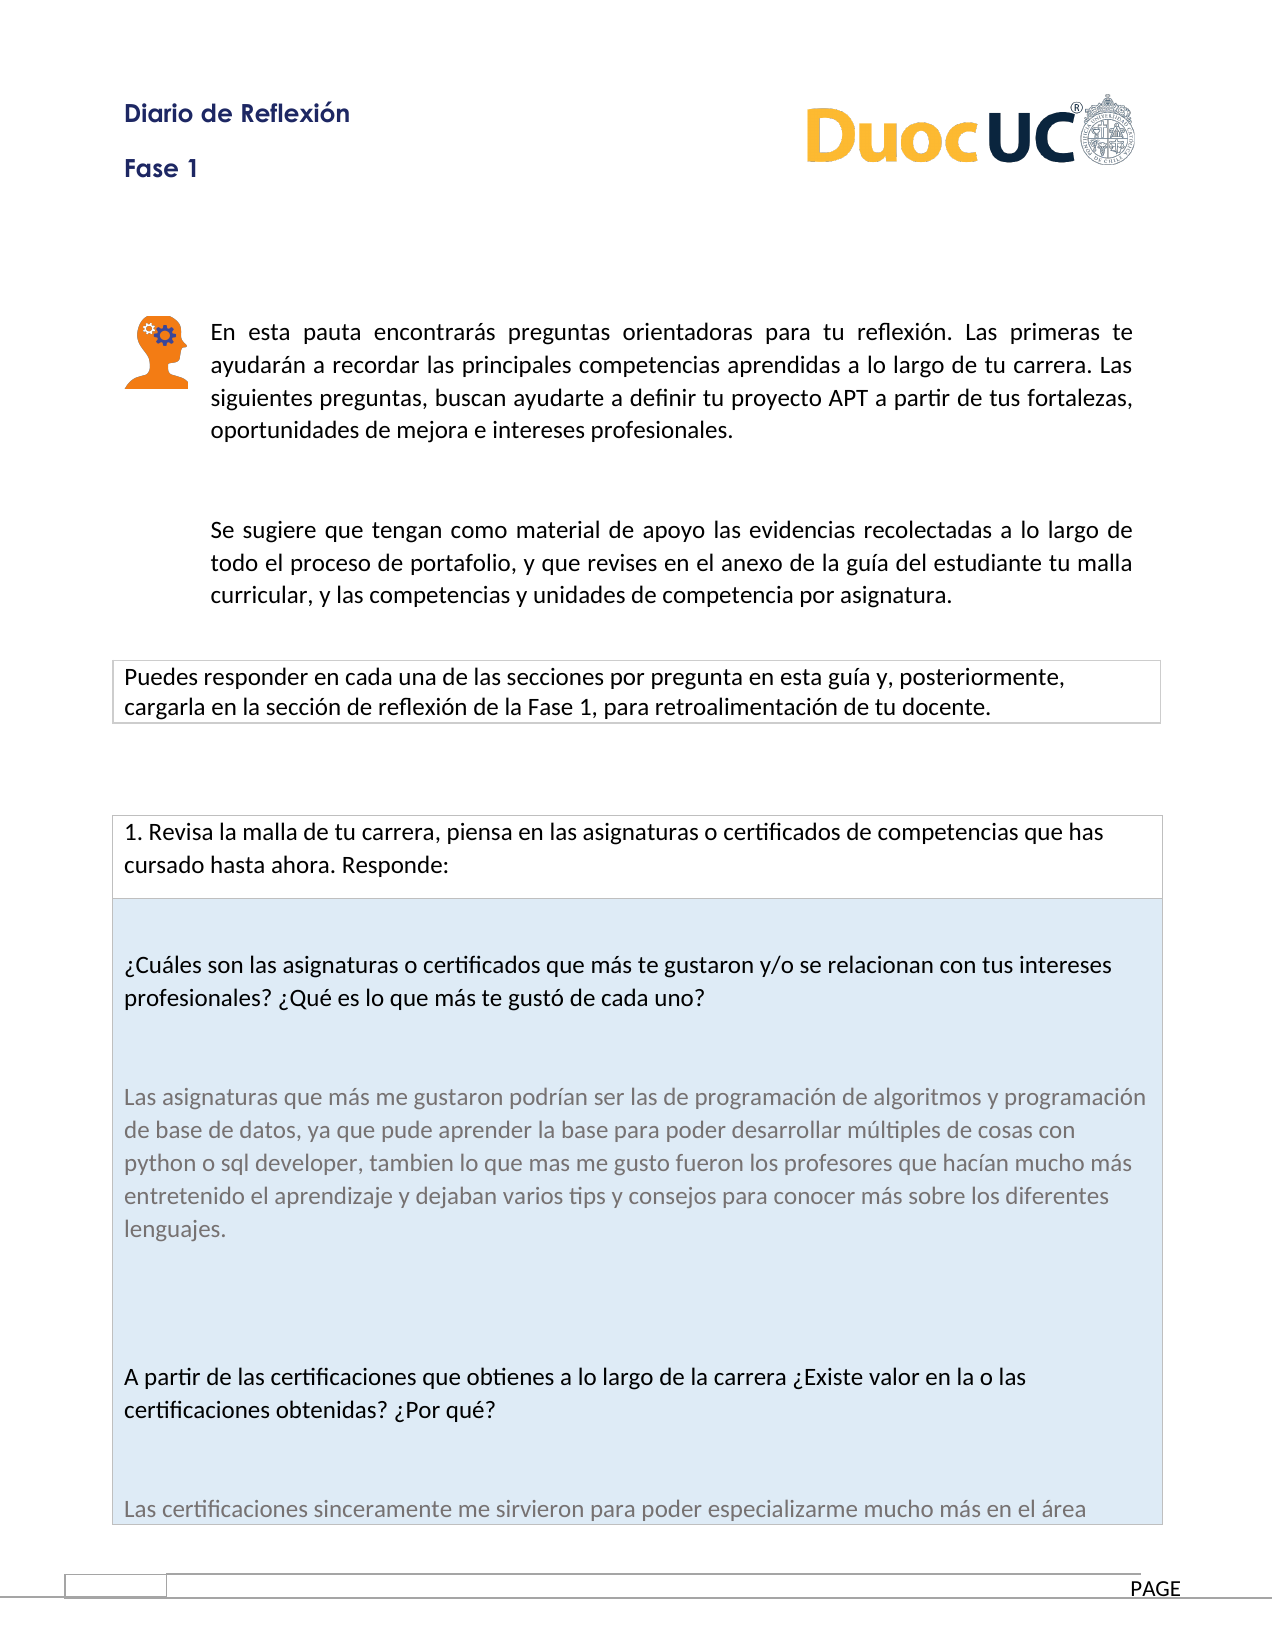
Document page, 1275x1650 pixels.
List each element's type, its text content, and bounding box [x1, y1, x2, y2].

table_header En esta pauta encontrarás preguntas orientadoras para tu reflexión. Las primeras te ayudarán a recordar las principales competencias aprendidas a lo largo de tu carrera. Las siguientes preguntas, buscan ayudarte a definir tu proyecto APT a partir de tus fortalezas, oportunidades de mejora e intereses profesionales. Se sugiere que tengan como material de apoyo las evidencias recolectadas a lo largo de todo el proceso de portafolio, y que revises en el anexo de la guía del estudiante tu malla curricular, y las competencias y unidades de competencia por asignatura. [199, 316, 1146, 629]
picture [123, 316, 188, 389]
table_header [112, 316, 199, 629]
table_header Puedes responder en cada una de las secciones por pregunta en esta guía y, posteriormente, cargarla en la sección de reflexión de la Fase 1, para retroalimentación de tu docente. [114, 661, 1160, 722]
picture [807, 94, 1135, 165]
table_header 1. Revisa la malla de tu carrera, piensa en las asignaturas o certificados de competencias que has cursado hasta ahora. Responde: [113, 816, 1162, 898]
